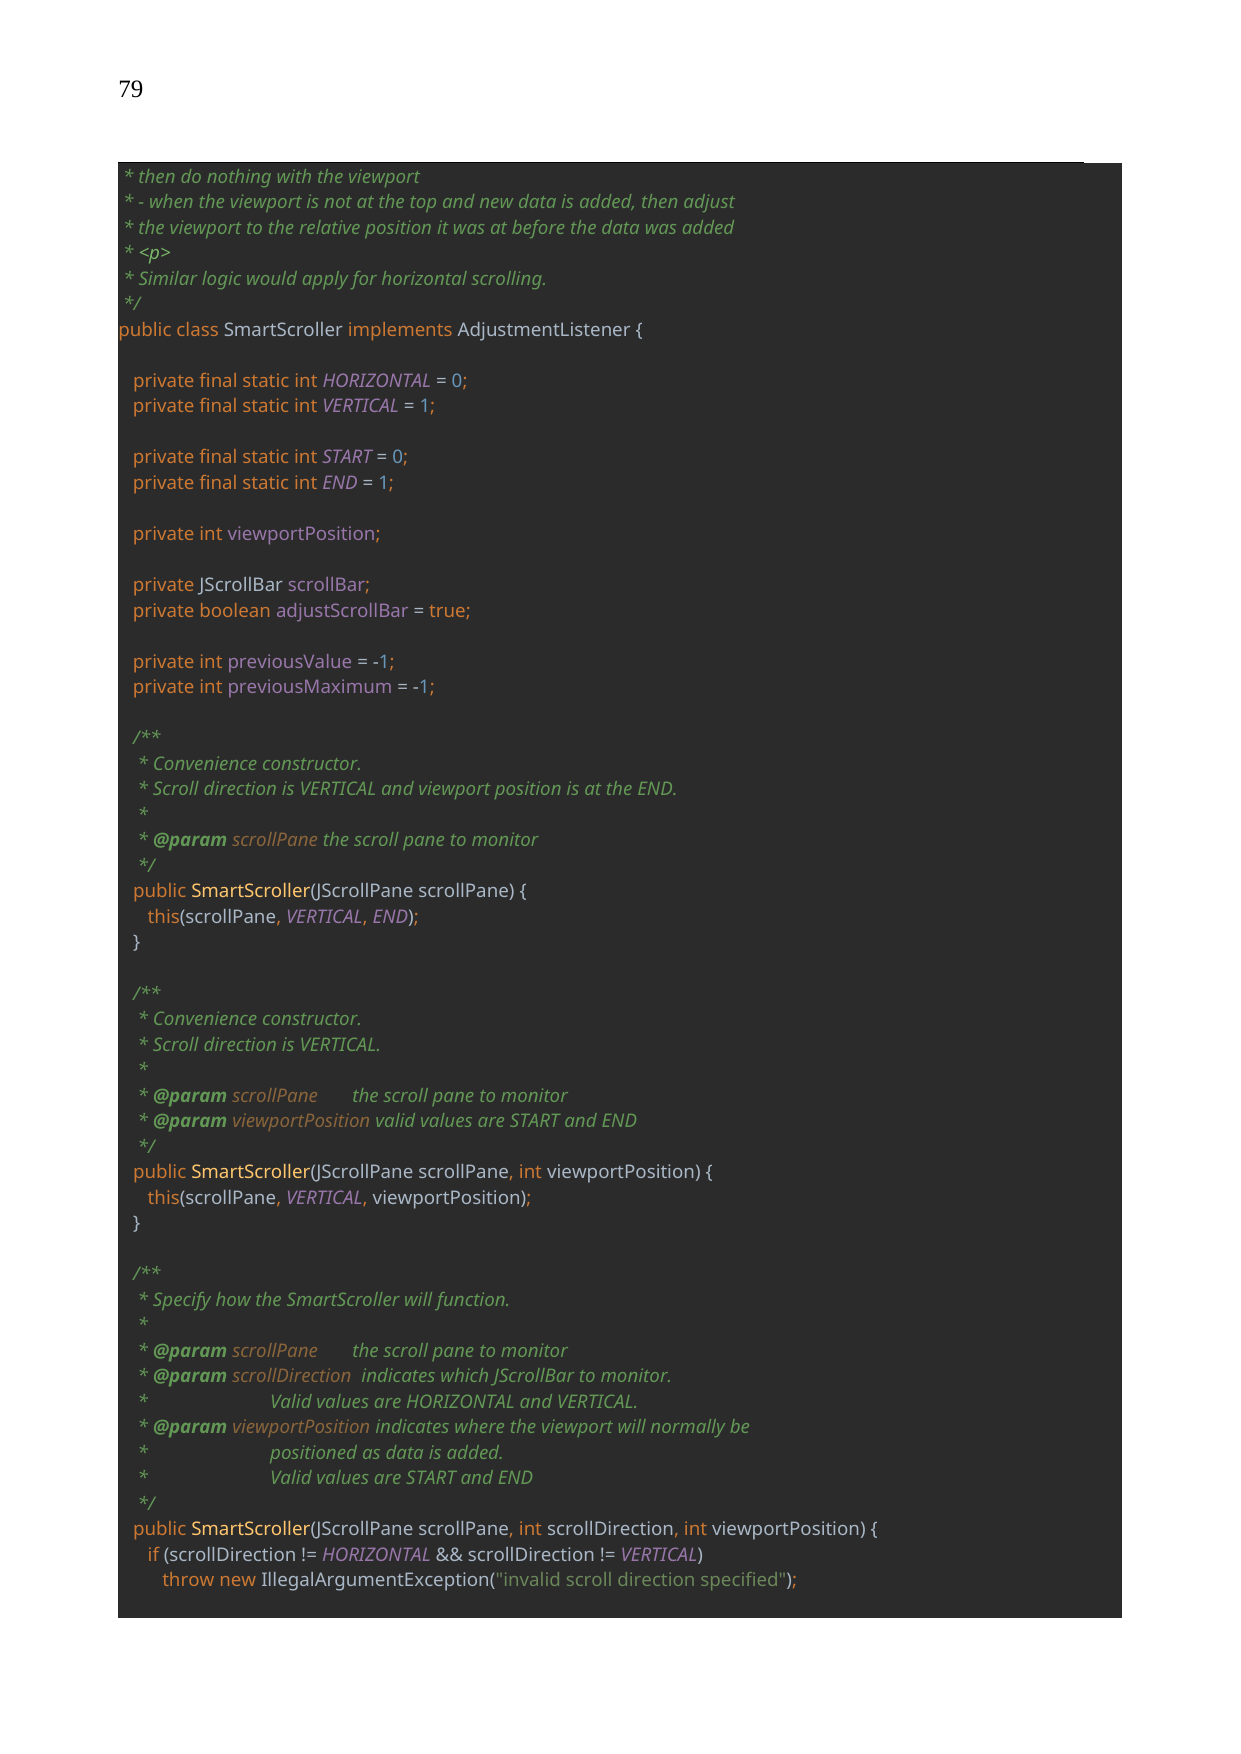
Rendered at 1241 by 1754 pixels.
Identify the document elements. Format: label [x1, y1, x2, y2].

text [118, 163, 1122, 1618]
